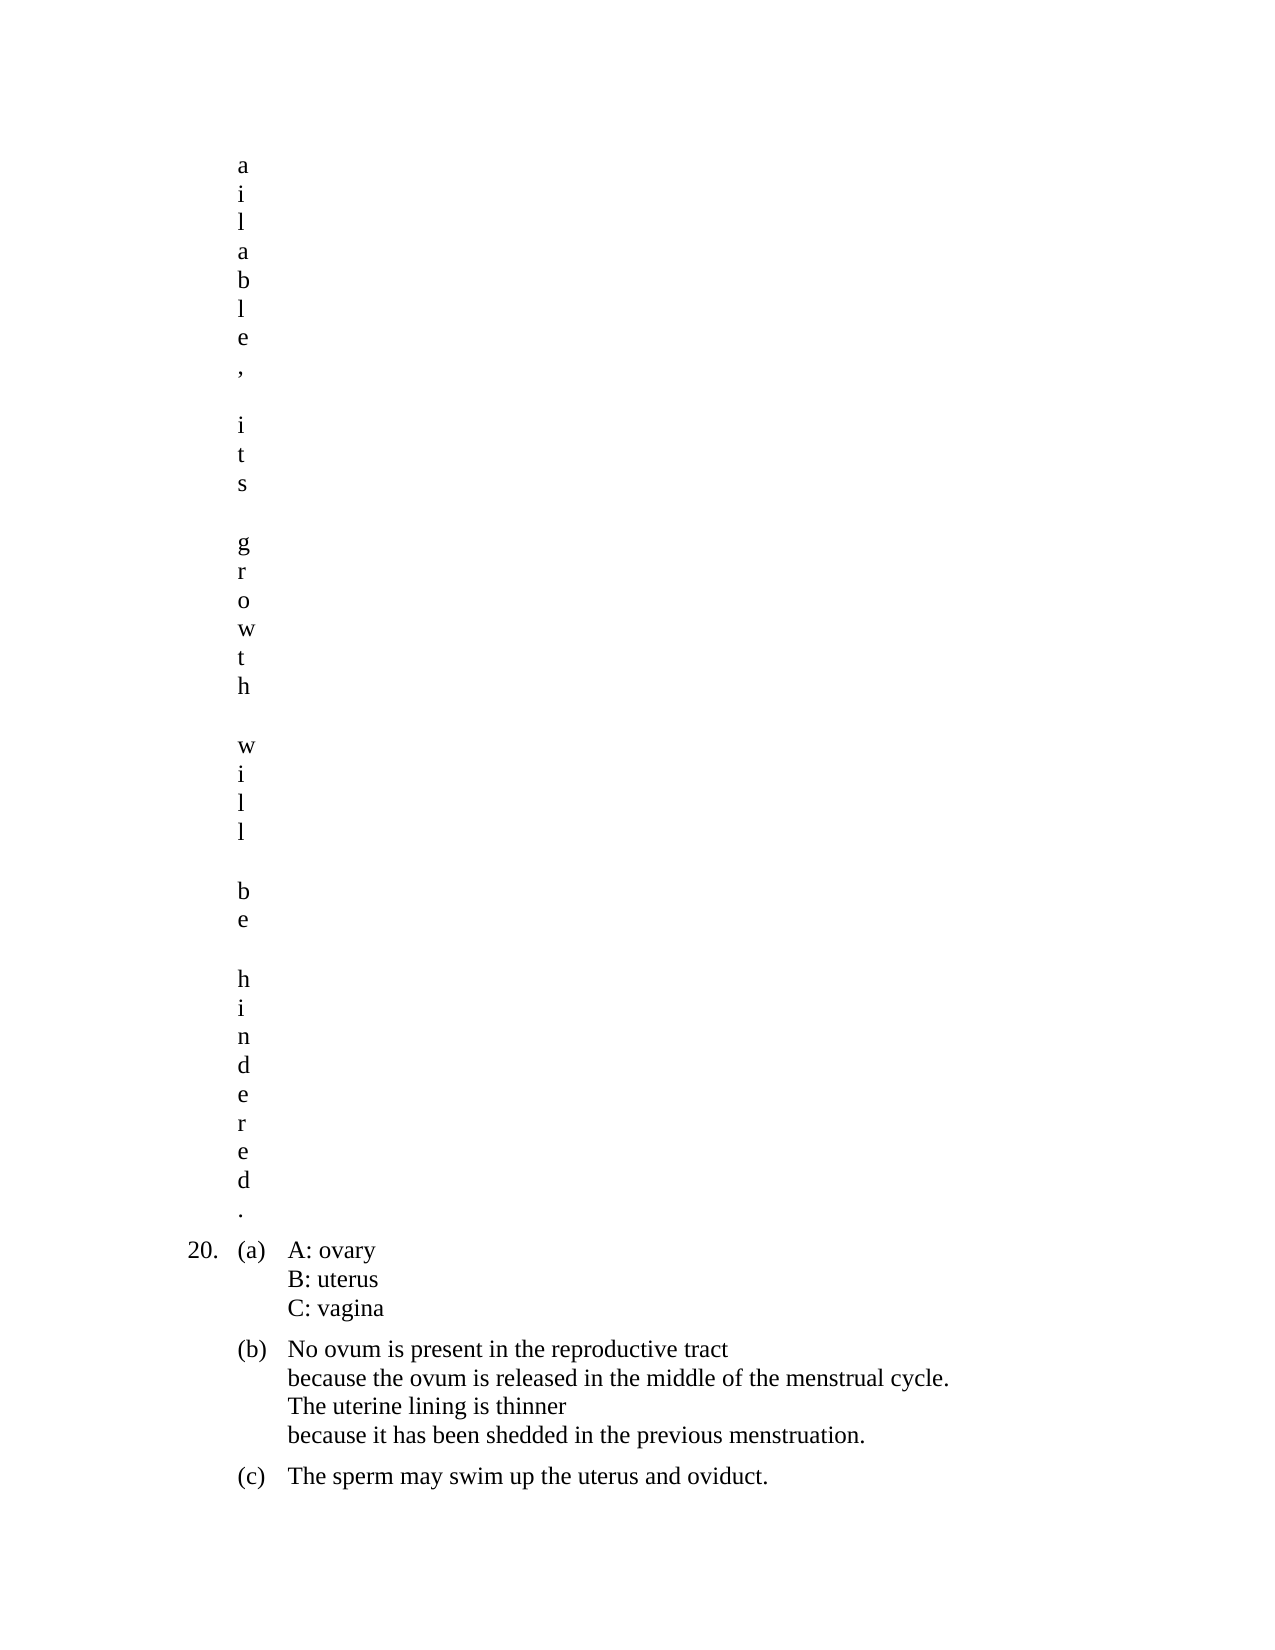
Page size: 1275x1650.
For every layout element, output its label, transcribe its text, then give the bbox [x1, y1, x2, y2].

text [237, 1461, 1087, 1490]
text 20. (a) A: ovary (1) B: uterus (1) C: vagina (1) [187, 1235, 1087, 1321]
text (b) No ovum is present in the reproductive tract (1) because the ovum is released in the middle of the menstrual cycle. (1) The uterine lining is thinner (1) because it has been shedded in the previous menstruation. (1) [237, 1334, 1087, 1449]
